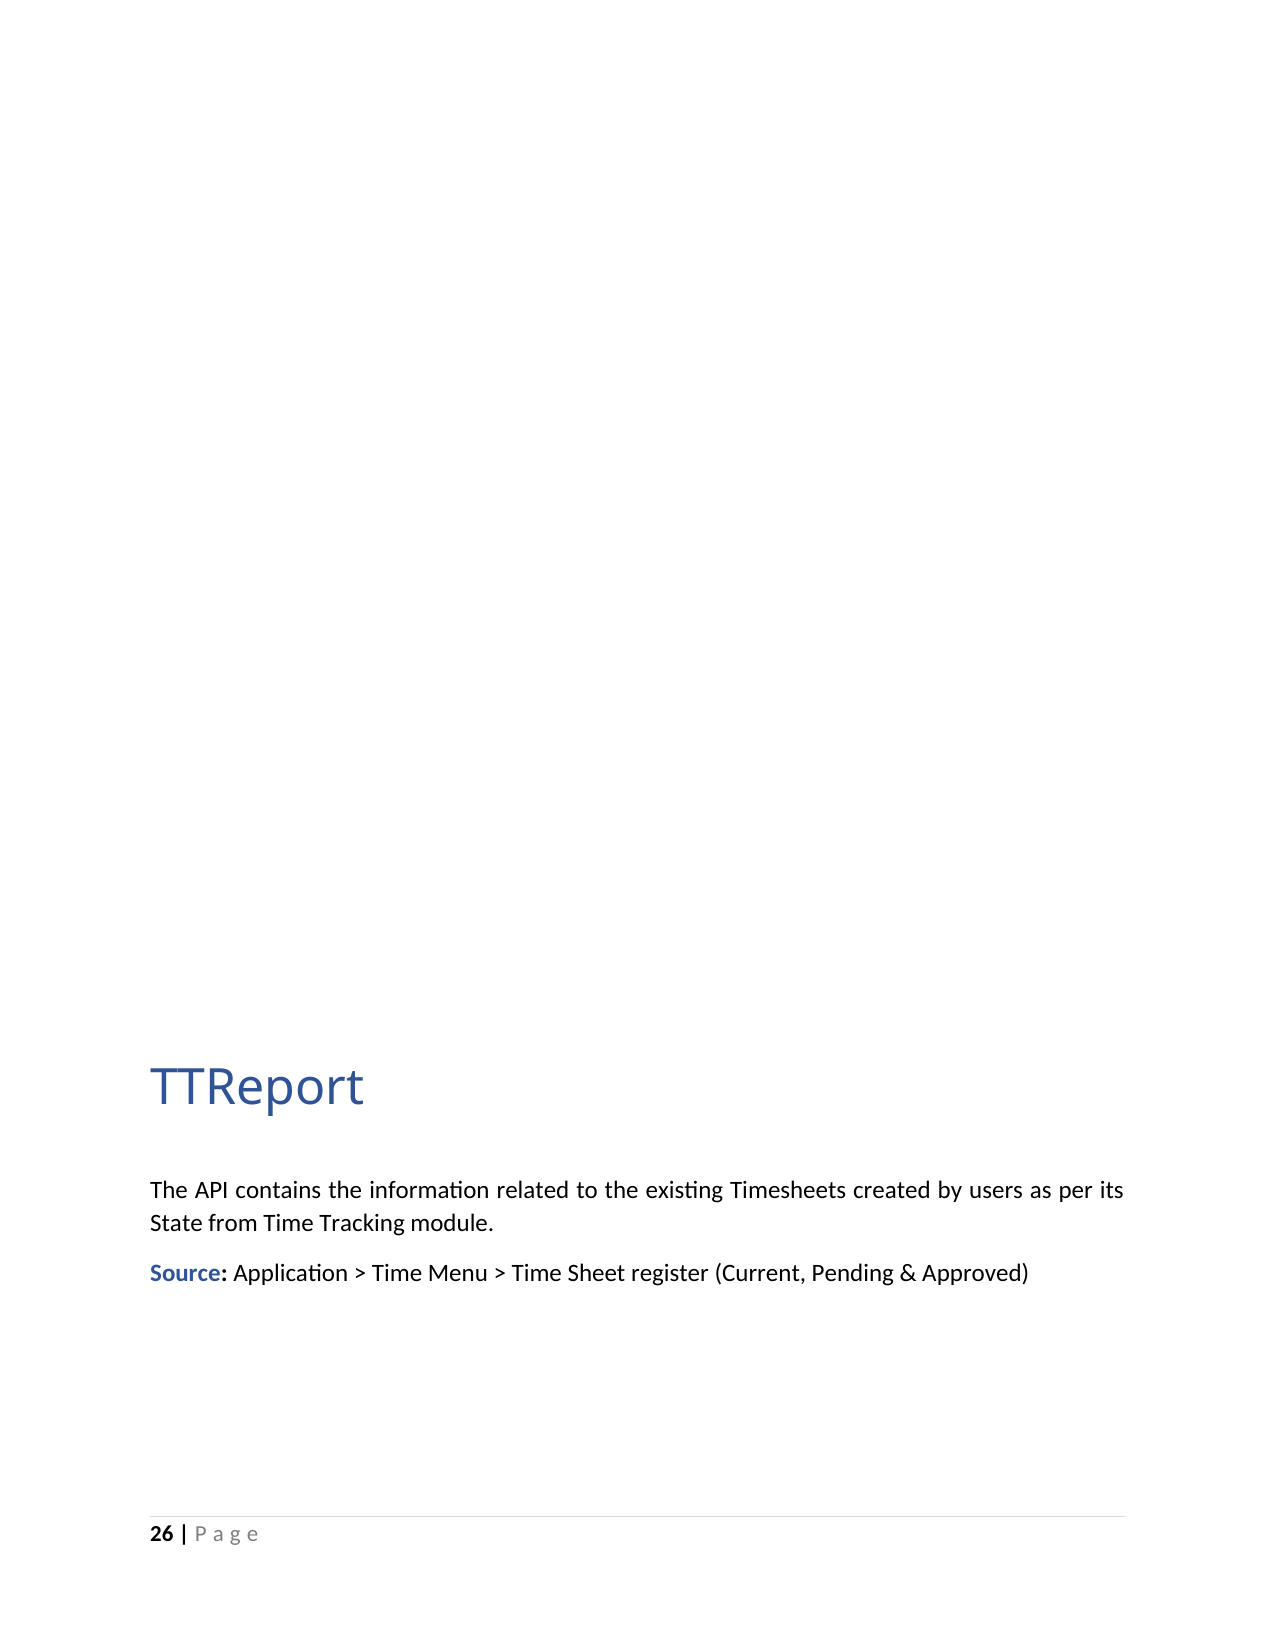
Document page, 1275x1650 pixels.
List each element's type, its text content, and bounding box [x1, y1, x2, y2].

text The API contains the information related to the existing Timesheets created by users as per its State from Time Tracking module. [150, 1174, 1125, 1238]
subtitle TTReport [150, 1051, 1125, 1119]
text Source: Application > Time Menu > Time Sheet register (Current, Pending & Approved) [150, 1257, 1125, 1287]
